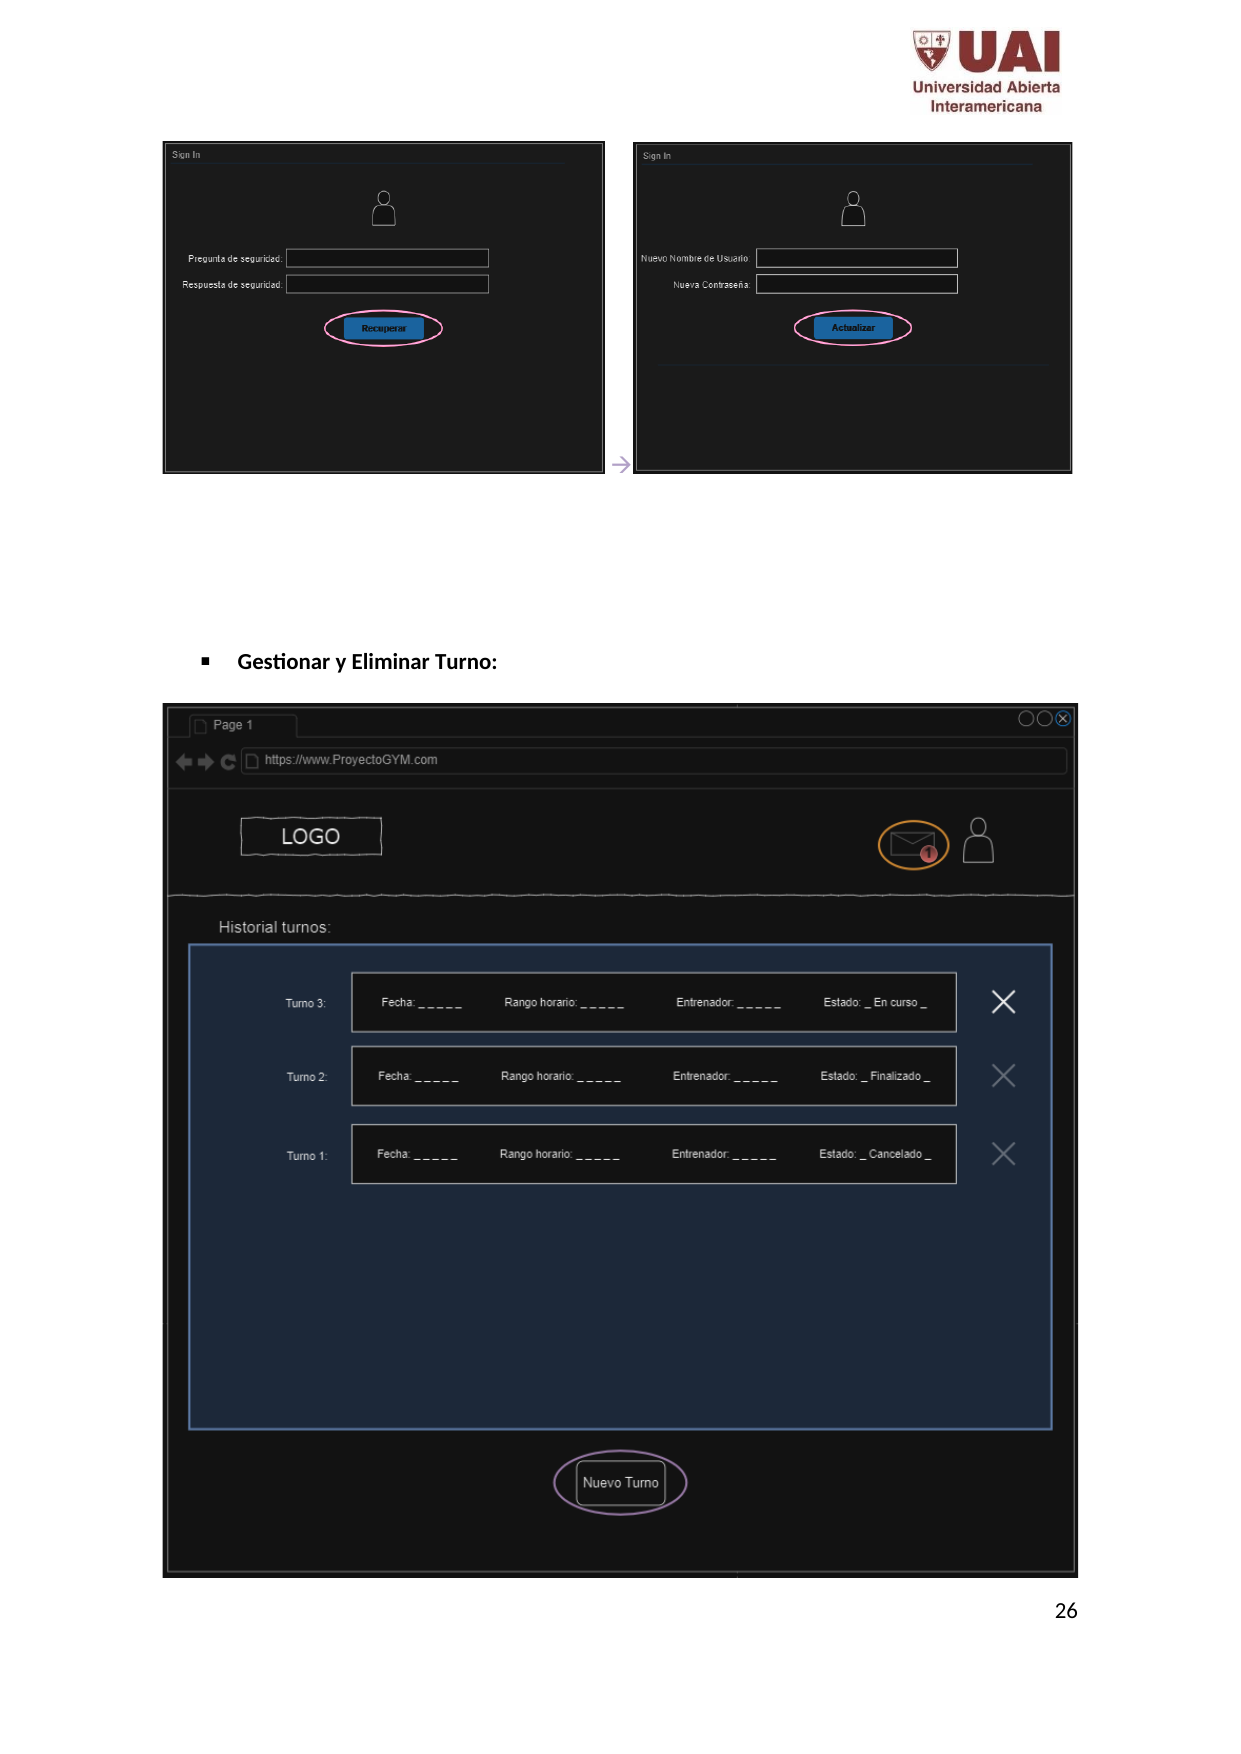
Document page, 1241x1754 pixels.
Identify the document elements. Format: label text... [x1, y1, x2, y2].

picture [633, 142, 1073, 474]
picture [162, 141, 605, 474]
picture [162, 703, 1079, 1578]
picture [910, 27, 1062, 115]
list Gestionar y Eliminar Turno: [200, 647, 1078, 675]
